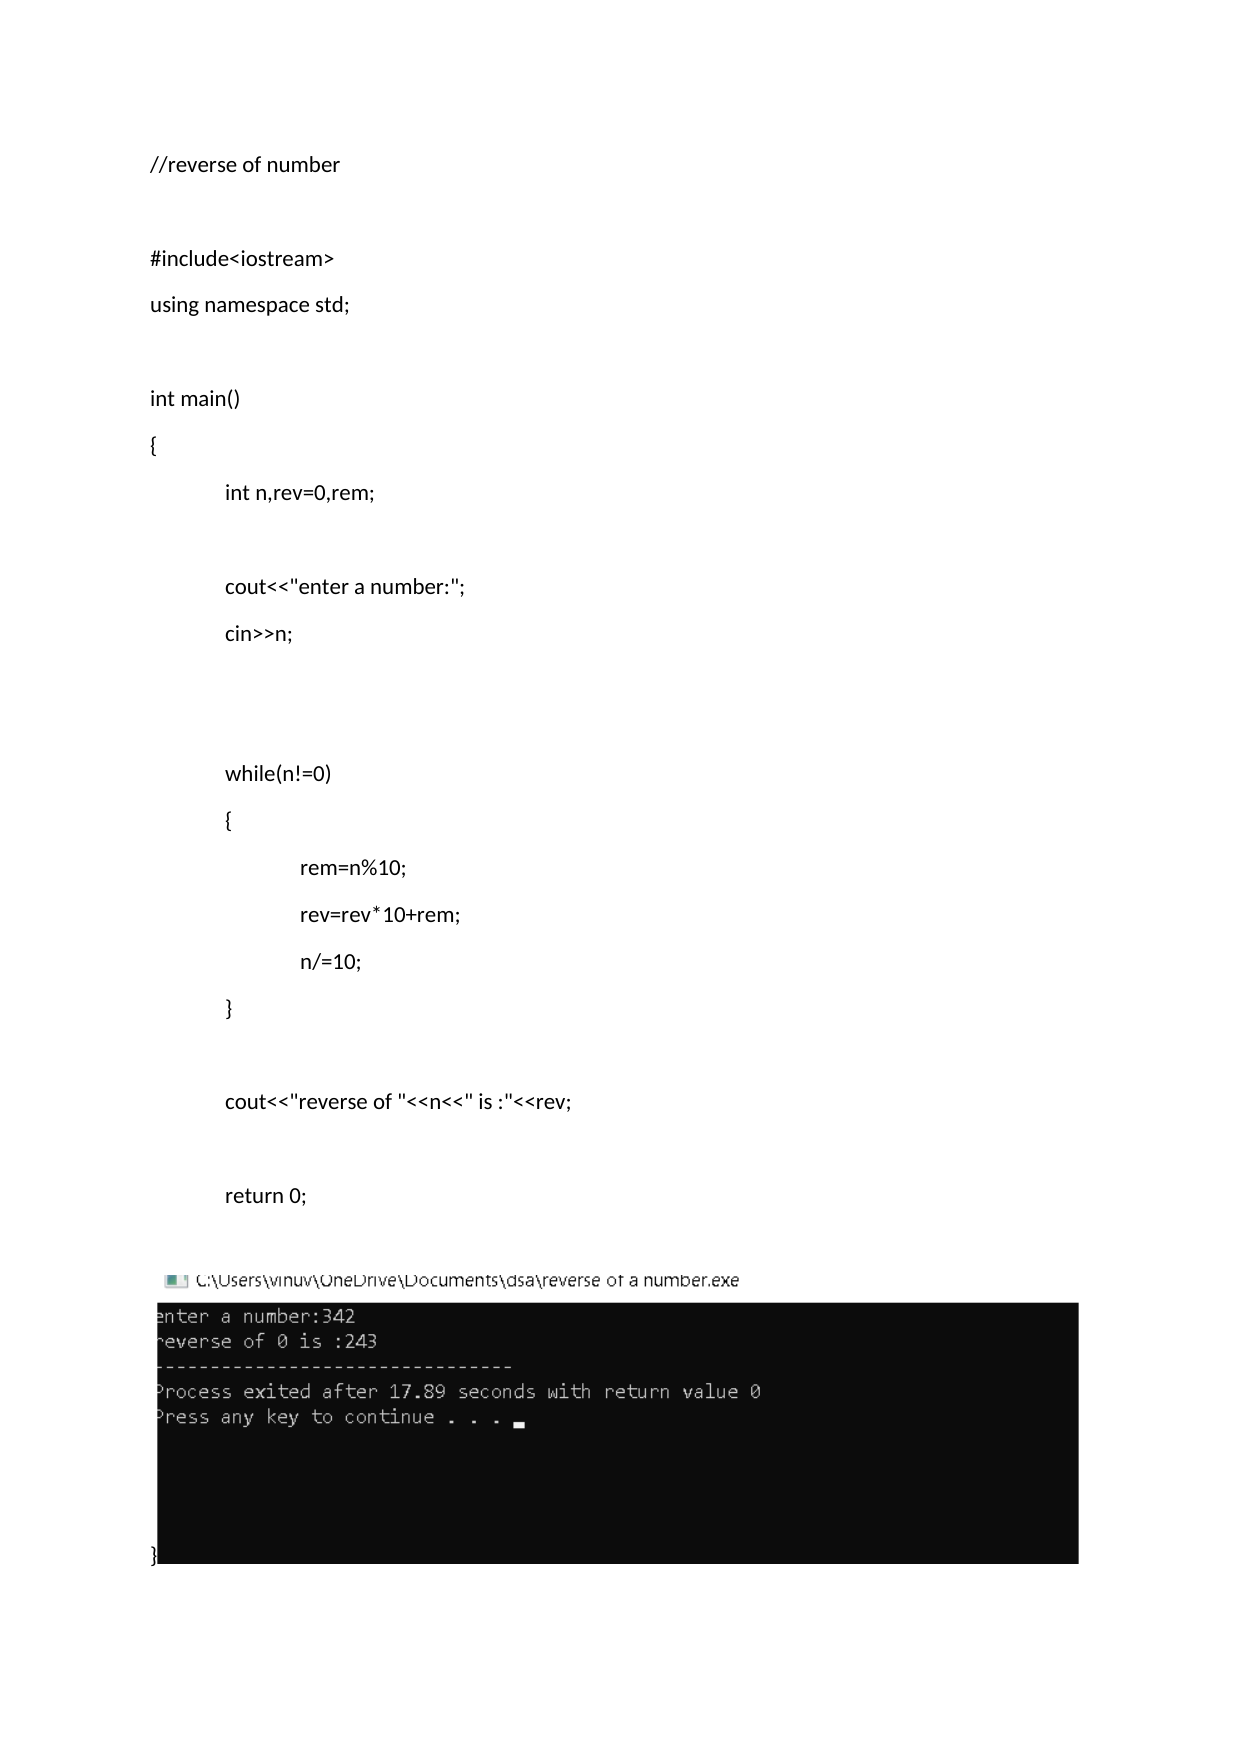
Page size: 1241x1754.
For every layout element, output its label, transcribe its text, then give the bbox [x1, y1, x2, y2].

text } [150, 994, 1090, 1022]
text rev=rev*10+rem; [150, 900, 1090, 928]
text cout<<"reverse of "<<n<<" is :"<<rev; [150, 1087, 1090, 1116]
text int main() [150, 384, 1090, 412]
text //reverse of number [150, 150, 1090, 178]
text #include<iostream> [150, 244, 1090, 272]
text cin>>n; [150, 619, 1090, 647]
text using namespace std; [150, 291, 1090, 319]
text int n,rev=0,rem; [150, 478, 1090, 506]
text { [150, 806, 1090, 834]
text cout<<"enter a number:"; [150, 572, 1090, 600]
text { [150, 431, 1090, 459]
text n/=10; [150, 947, 1090, 975]
picture [157, 1275, 1079, 1564]
text while(n!=0) [150, 759, 1090, 787]
text rem=n%10; [150, 853, 1090, 881]
text return 0; [150, 1181, 1090, 1209]
